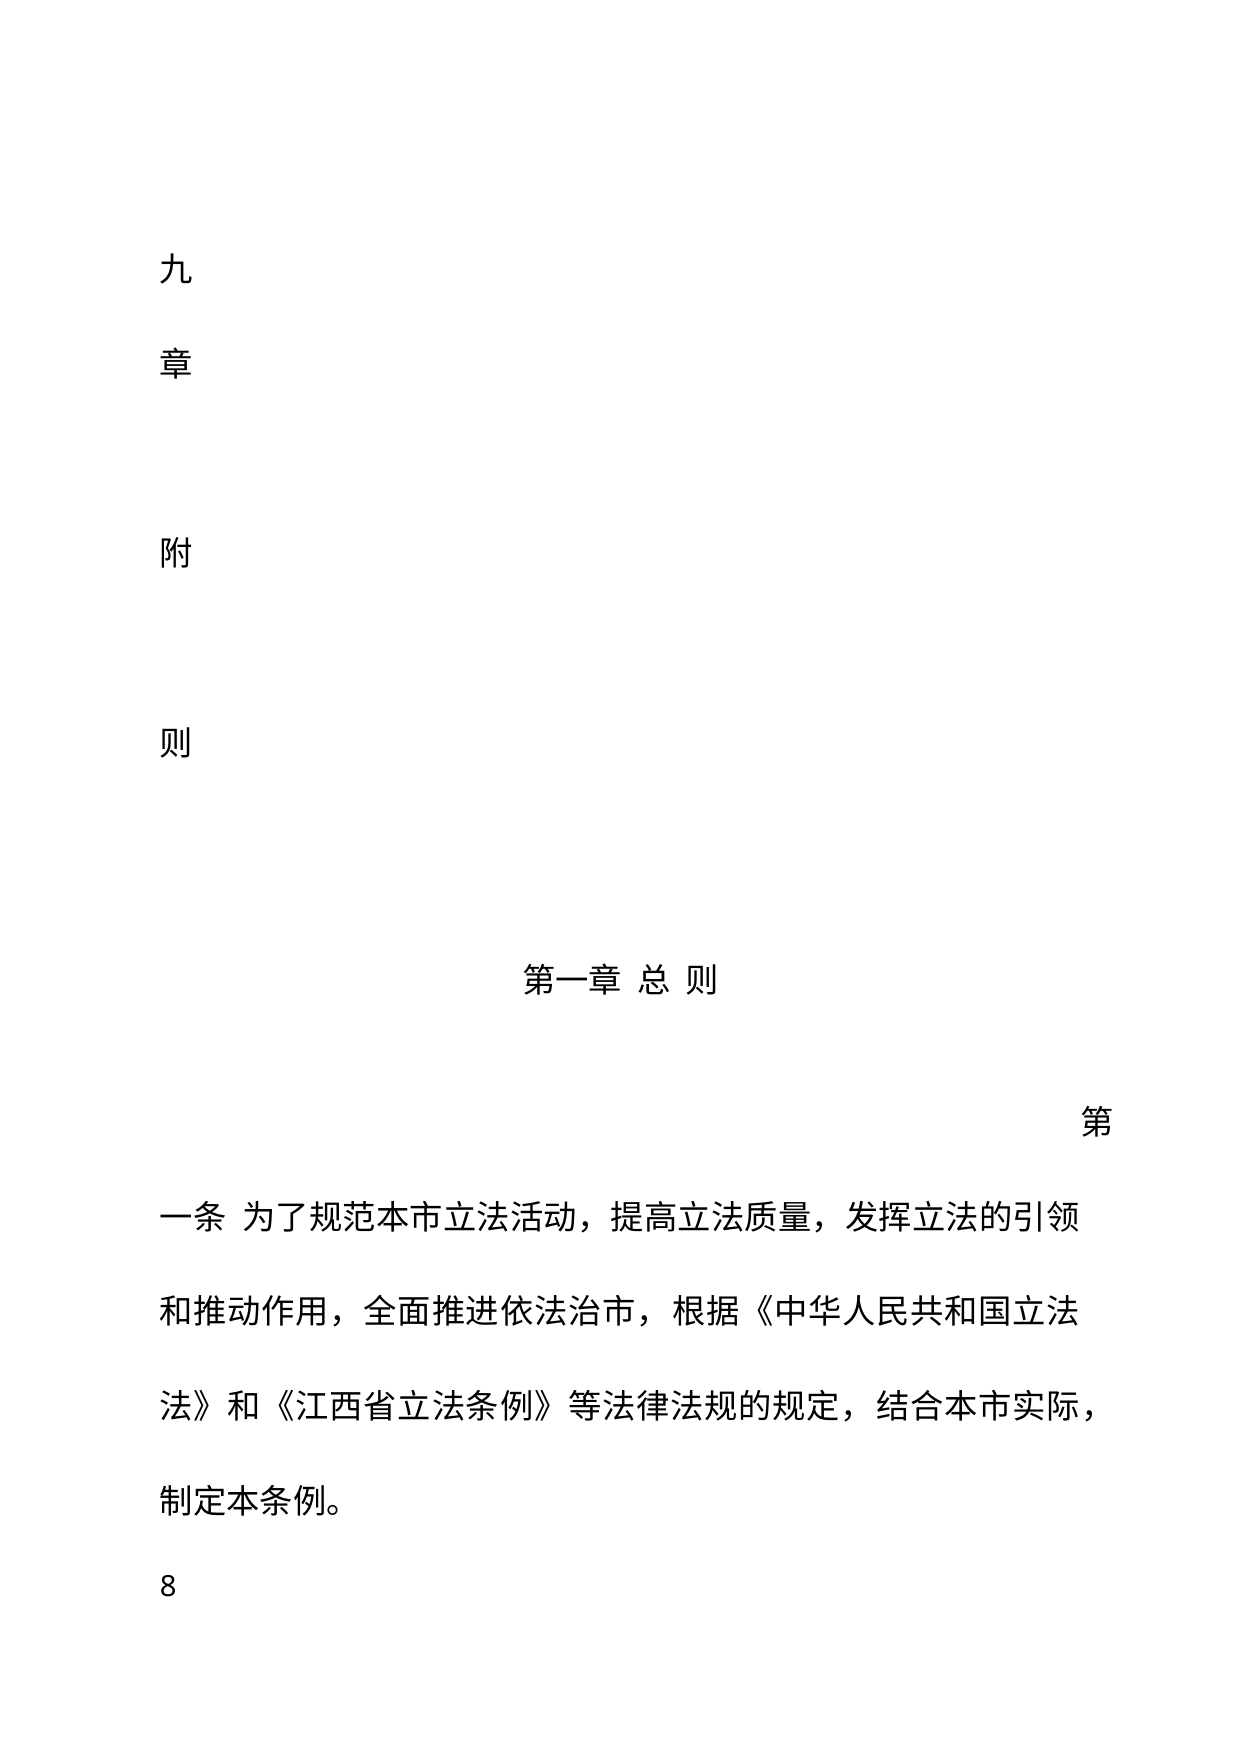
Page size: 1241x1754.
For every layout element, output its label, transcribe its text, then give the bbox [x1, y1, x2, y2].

text 第一章 总 则 [159, 930, 1081, 1025]
text 第一条 为了规范本市立法活动，提高立法质量，发挥立法的引领和推动作用，全面推进依法治市，根据《中华人民共和国立法法》和《江西省立法条例》等法律法规的规定，结合本市实际，制定本条例。 [159, 1072, 1081, 1546]
